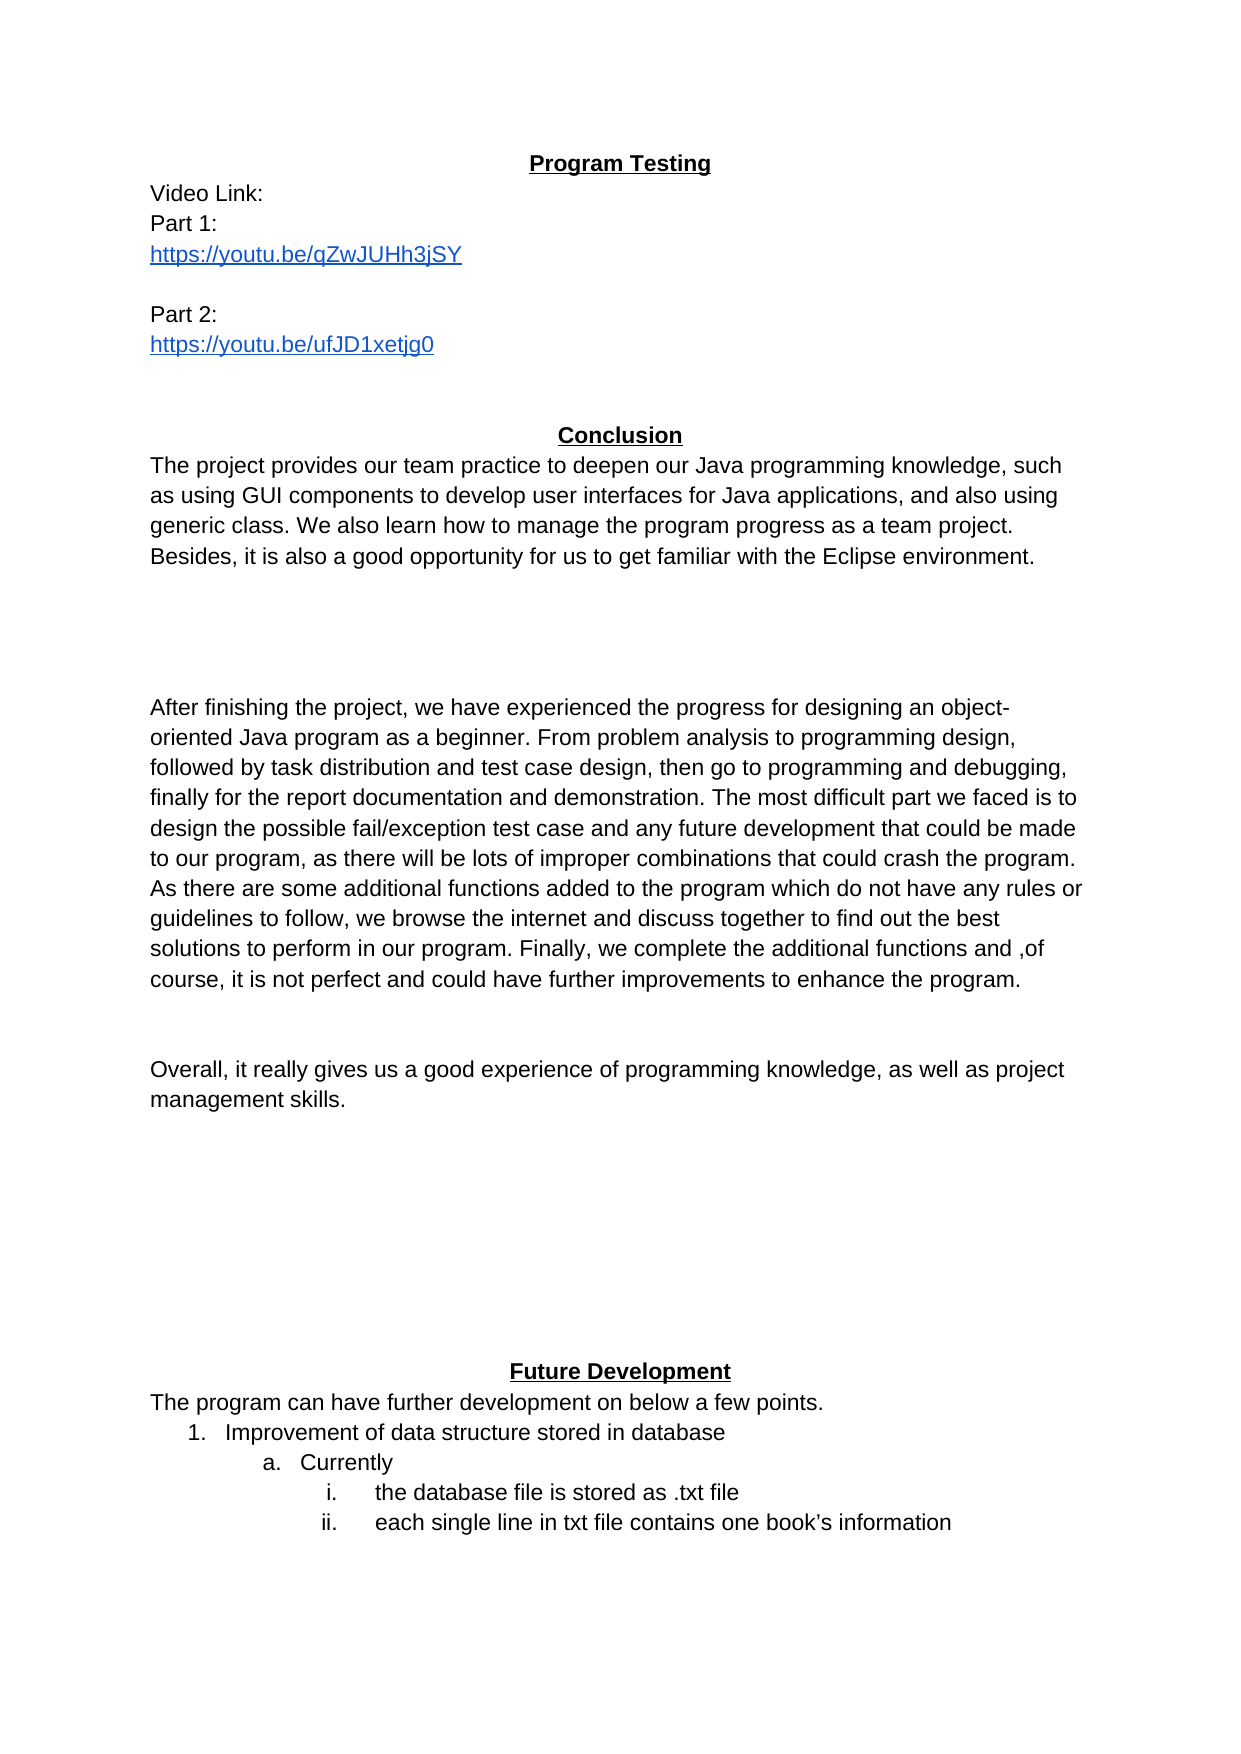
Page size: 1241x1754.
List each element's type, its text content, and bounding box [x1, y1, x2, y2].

text After finishing the project, we have experienced the progress for designing an object-oriented Java program as a beginner. From problem analysis to programming design, followed by task distribution and test case design, then go to programming and debugging, finally for the report documentation and demonstration. The most difficult part we faced is to design the possible fail/exception test case and any future development that could be made to our program, as there will be lots of improper combinations that could crash the program. As there are some additional functions added to the program which do not have any rules or guidelines to follow, we browse the internet and discuss together to find out the best solutions to perform in our program. Finally, we complete the additional functions and ,of course, it is not perfect and could have further improvements to enhance the program. [150, 694, 1090, 992]
list Improvement of data structure stored in database [187, 1419, 1090, 1445]
text Overall, it really gives us a good experience of programming knowledge, as well as project management skills. [150, 1056, 1090, 1113]
text Part 2: [150, 301, 1090, 327]
list each single line in txt file contains one book’s information [337, 1509, 1090, 1536]
list Currently [262, 1449, 1090, 1475]
text Video Link: [150, 180, 1090, 207]
text The program can have further development on below a few points. [150, 1388, 1090, 1415]
text The project provides our team practice to deepen our Java programming knowledge, such as using GUI components to develop user interfaces for Java applications, and also using generic class. We also learn how to manage the program progress as a team project. Besides, it is also a good opportunity for us to get familiar with the Eclipse environment. [150, 452, 1090, 569]
text Future Development [150, 1358, 1090, 1385]
text Part 1: [150, 210, 1090, 237]
list the database file is stored as .txt file [337, 1479, 1090, 1506]
text Conclusion [150, 422, 1090, 448]
text Program Testing [150, 150, 1090, 176]
text https://youtu.be/ufJD1xetjg0 [150, 331, 1090, 358]
text https://youtu.be/qZwJUHh3jSY [150, 241, 1090, 267]
